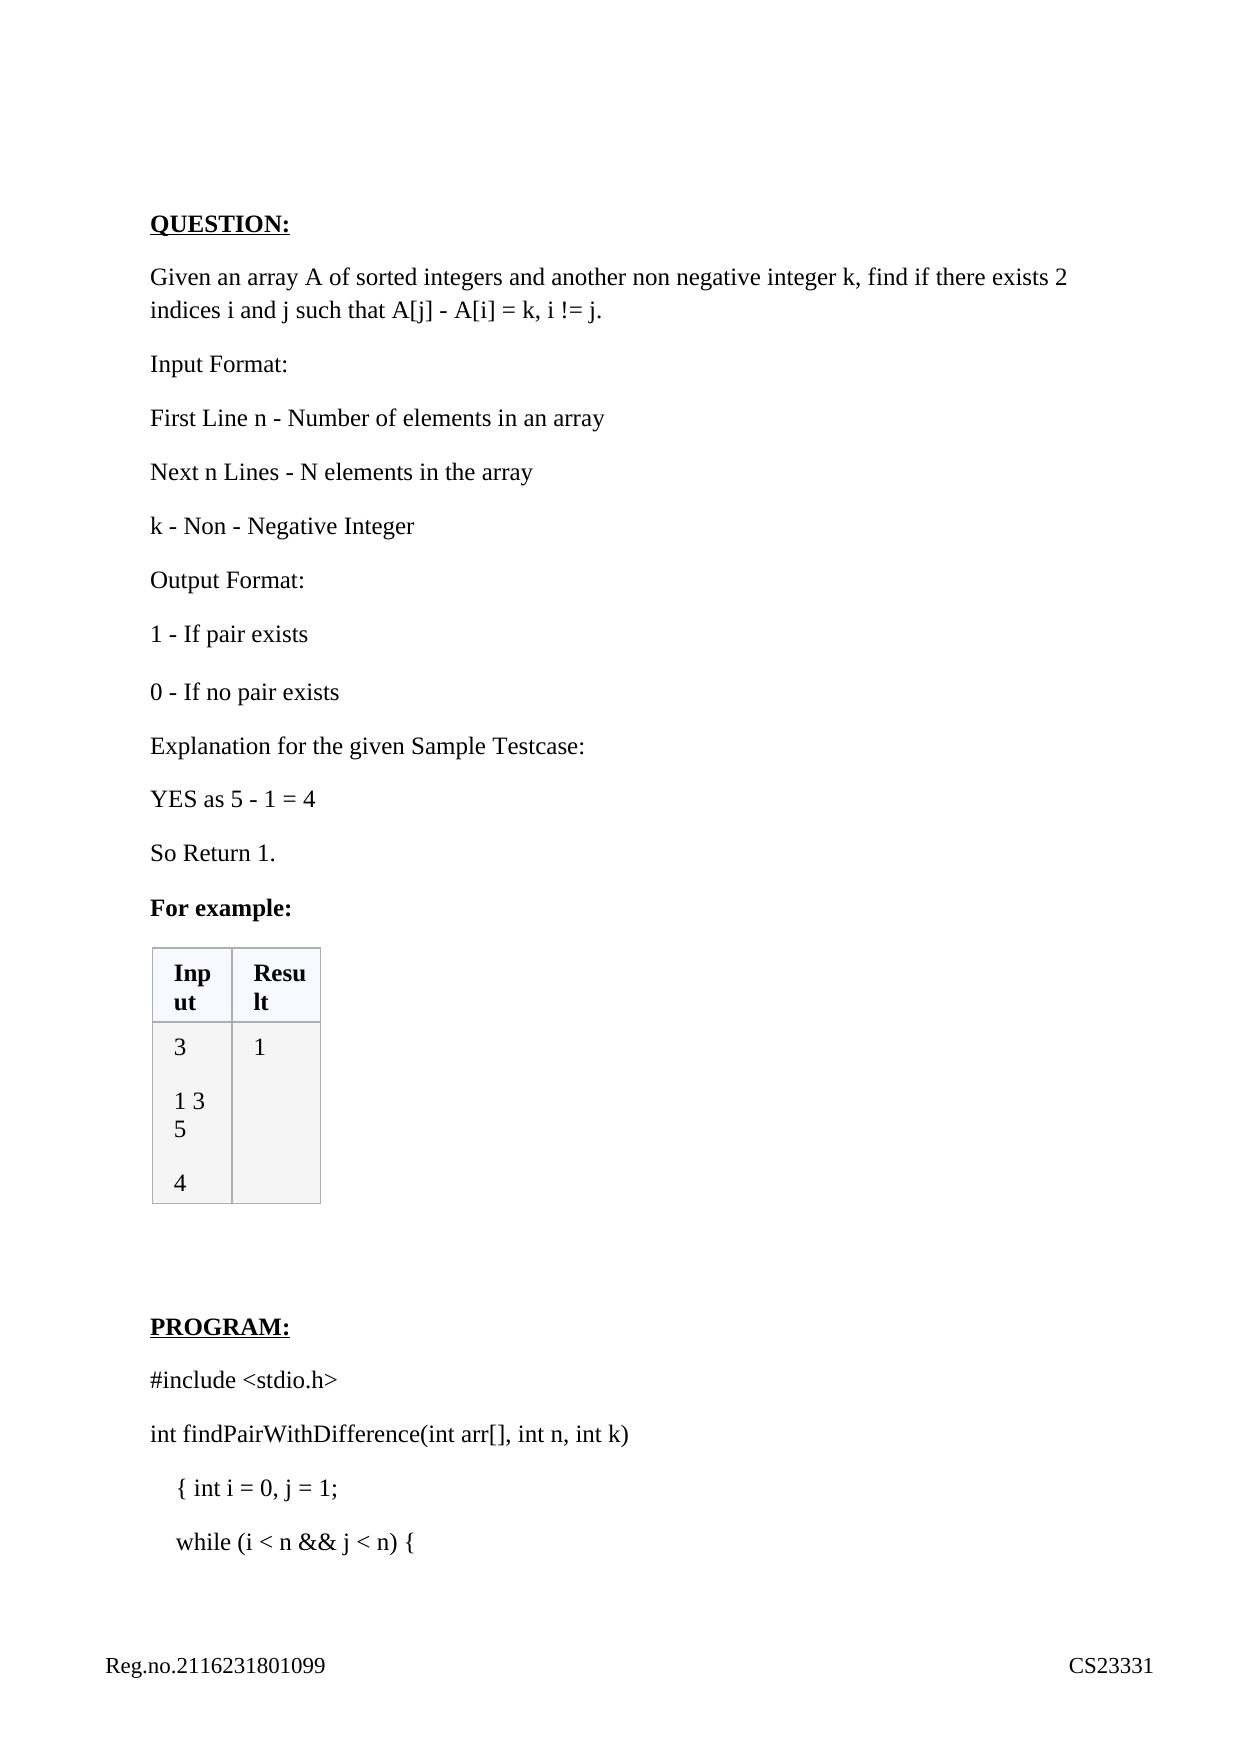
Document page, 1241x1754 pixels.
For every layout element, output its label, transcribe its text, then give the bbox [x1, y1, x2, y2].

text First Line n - Number of elements in an array Next n Lines - N elements in the array [150, 403, 647, 486]
text QUESTION: [150, 209, 1155, 237]
table_cell 1 [233, 1023, 320, 1203]
text PROGRAM: [150, 1312, 1155, 1341]
text #include <stdio.h> [150, 1365, 1155, 1394]
table_cell 3 1 3 5 4 [153, 1023, 231, 1203]
text while (i < n && j < n) { [176, 1527, 1155, 1556]
text 1 - If pair exists [150, 619, 1155, 648]
text Explanation for the given Sample Testcase: YES as 5 - 1 = 4 [150, 731, 593, 813]
text So Return 1. [150, 838, 1155, 867]
table_header Input [153, 949, 231, 1021]
text int findPairWithDifference(int arr[], int n, int k) { int i = 0, j = 1; [150, 1419, 668, 1502]
text k - Non - Negative Integer Output Format: [150, 511, 476, 594]
text 0 - If no pair exists [150, 677, 1155, 706]
text Given an array A of sorted integers and another non negative integer k, find if there exists 2 indices i and j such that A[j] - A[i] = k, i != j. [150, 262, 1077, 324]
text For example: [150, 893, 1155, 922]
text Input Format: [150, 349, 1155, 378]
table_header Result [233, 949, 320, 1021]
